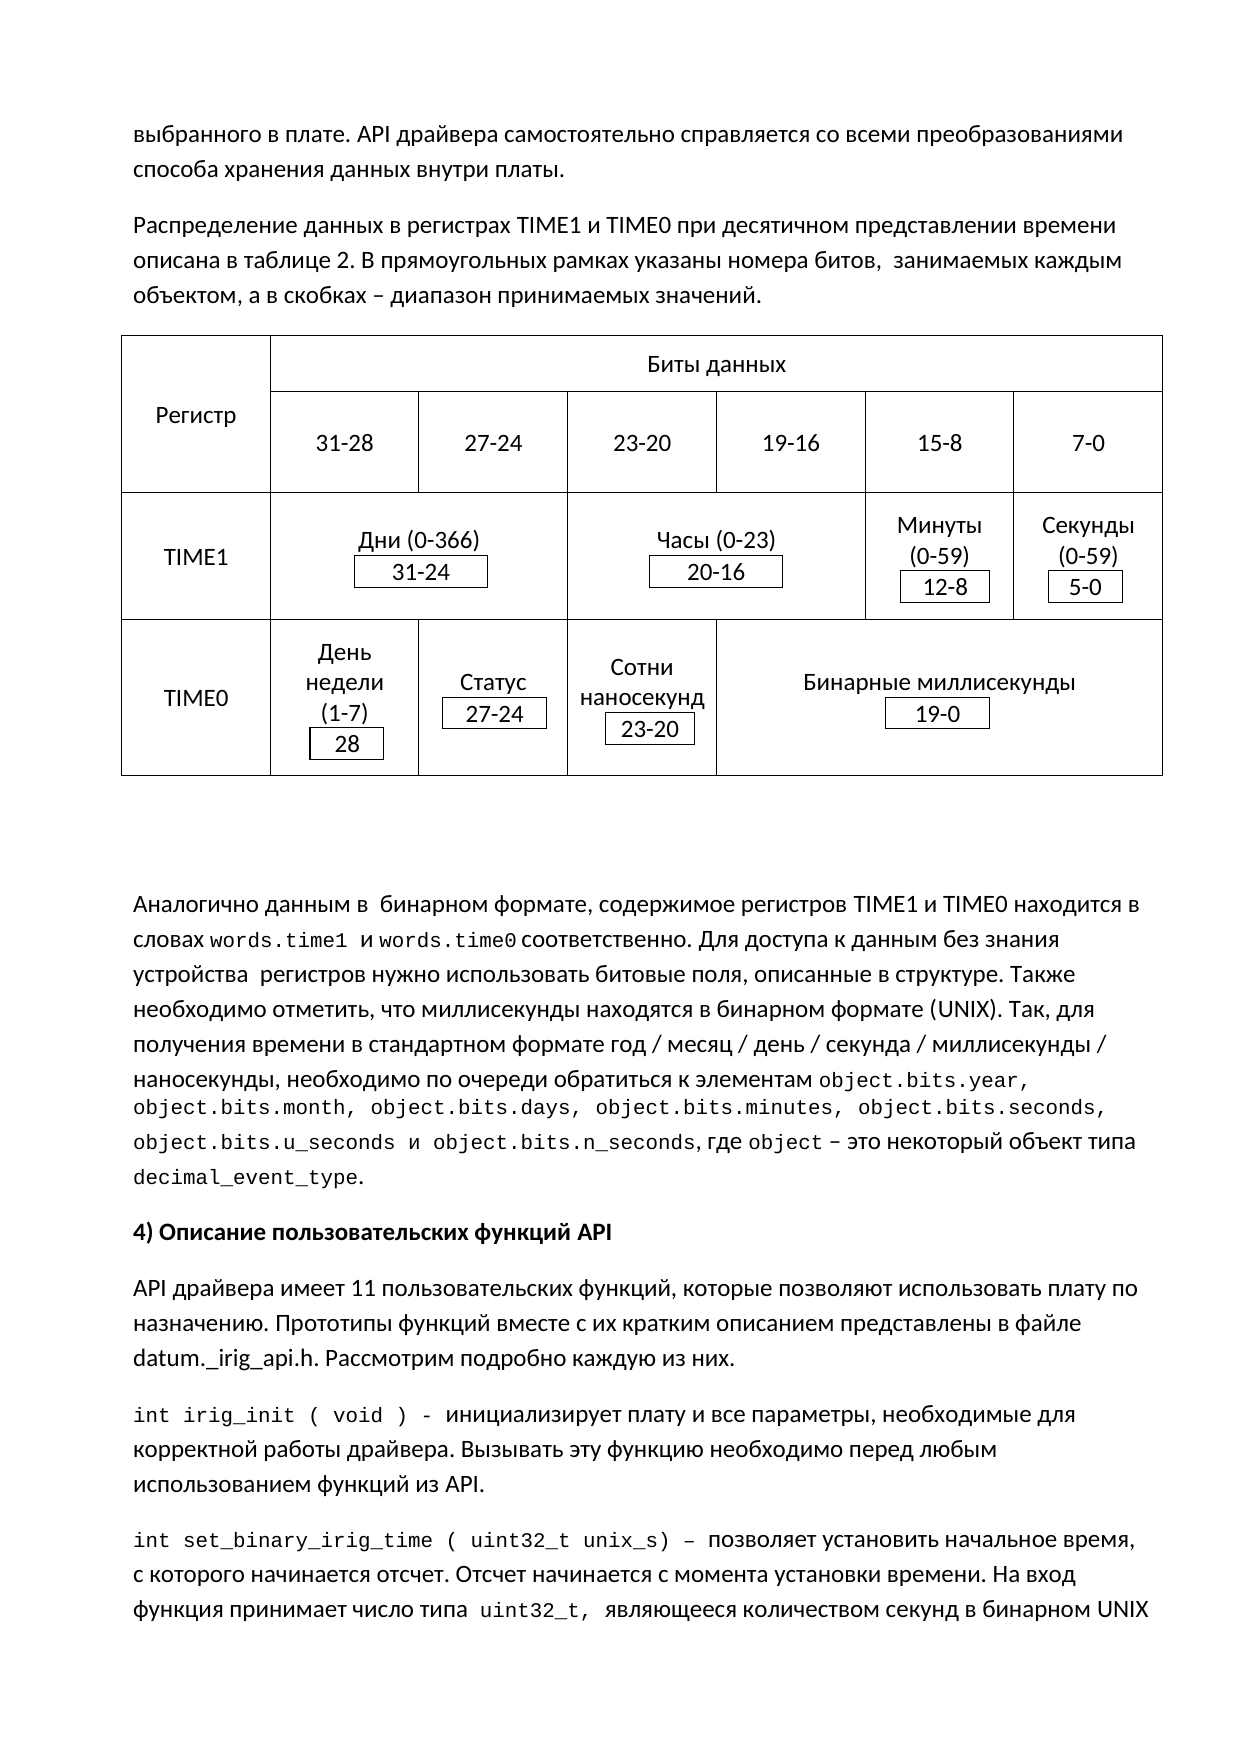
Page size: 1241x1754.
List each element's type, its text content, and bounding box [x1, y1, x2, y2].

table_cell TIME1 [122, 493, 270, 619]
table_cell TIME0 [122, 620, 270, 775]
text Аналогично данным в бинарном формате, содержимое регистров TIME1 и TIME0 находится в словах words.time1 и words.time0 соответственно. Для доступа к данным без знания устройства регистров нужно использовать битовые поля, описанные в структуре. Также необходимо отметить, что миллисекунды находятся в бинарном формате (UNIX). Так, для получения времени в стандартном формате год / месяц / день / секунда / миллисекунды / наносекунды, необходимо по очереди обратиться к элементам object.bits.year, object.bits.month, object.bits.days, object.bits.minutes, object.bits.seconds, object.bits.u_seconds и object.bits.n_seconds, где object – это некоторый объект типа decimal_event_type. [133, 888, 1152, 1191]
table_cell 27-24 [419, 392, 567, 492]
text Распределение данных в регистрах TIME1 и TIME0 при десятичном представлении времени описана в таблице 2. В прямоугольных рамках указаны номера битов, занимаемых каждым объектом, а в скобках – диапазон принимаемых значений. [133, 209, 1152, 309]
table_cell День недели (1-7) [271, 620, 418, 775]
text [133, 118, 1152, 184]
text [133, 1524, 1152, 1624]
table_cell 19-16 [717, 392, 865, 492]
table_cell Статус [419, 620, 567, 775]
table_header Биты данных [271, 336, 1162, 391]
table_cell 23-20 [568, 392, 716, 492]
table_cell Часы (0-23) [568, 493, 865, 619]
table_header Регистр [122, 336, 270, 492]
table_cell Секунды (0-59) [1014, 493, 1162, 619]
table_cell Бинарные миллисекунды [717, 620, 1162, 775]
table_cell Дни (0-366) [271, 493, 567, 619]
table_cell 31-28 [271, 392, 418, 492]
table_cell 15-8 [866, 392, 1013, 492]
table_cell 7-0 [1014, 392, 1162, 492]
text int irig_init ( void ) - инициализирует плату и все параметры, необходимые для корректной работы драйвера. Вызывать эту функцию необходимо перед любым использованием функций из API. [133, 1398, 1152, 1498]
text 4) Описание пользовательских функций API [133, 1216, 1152, 1247]
table_cell Сотни наносекунд [568, 620, 716, 775]
text API драйвера имеет 11 пользовательских функций, которые позволяют использовать плату по назначению. Прототипы функций вместе с их кратким описанием представлены в файле datum._irig_api.h. Рассмотрим подробно каждую из них. [133, 1272, 1152, 1372]
table_cell Минуты (0-59) [866, 493, 1013, 619]
